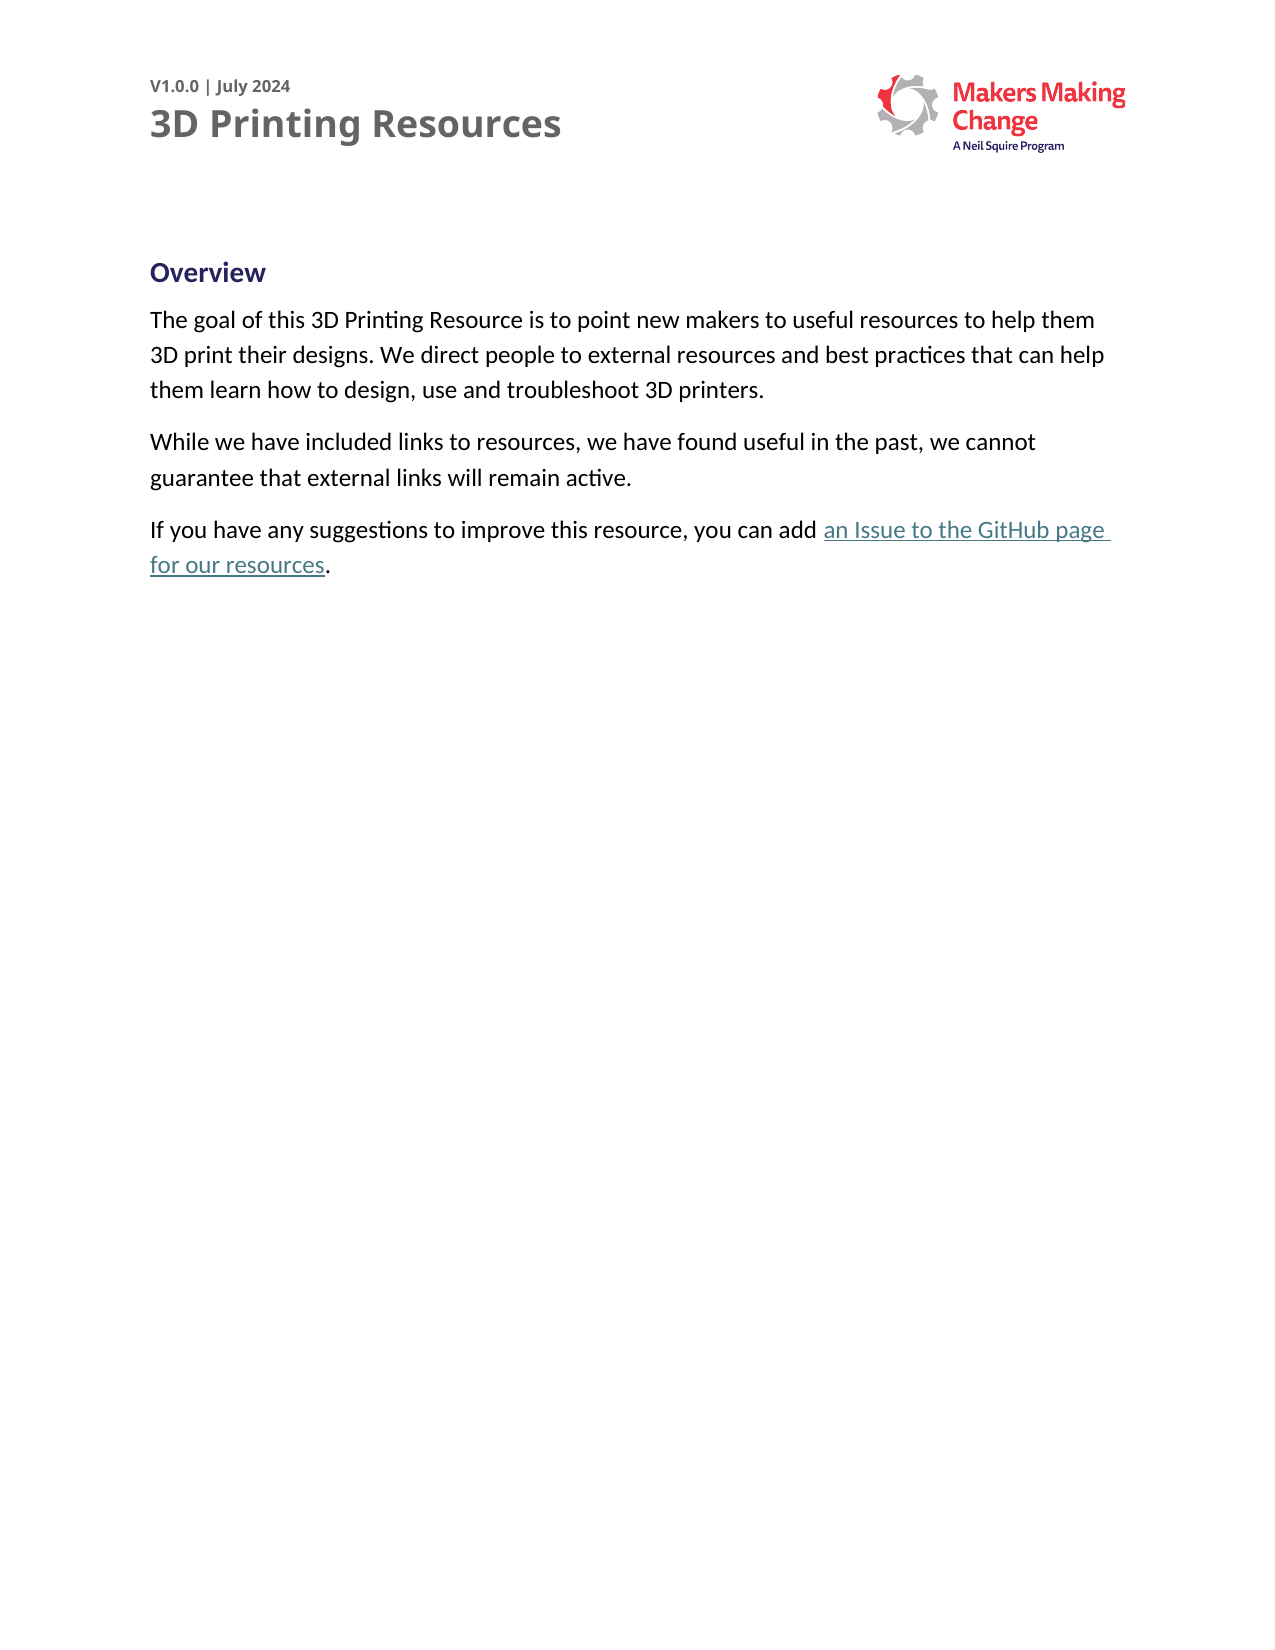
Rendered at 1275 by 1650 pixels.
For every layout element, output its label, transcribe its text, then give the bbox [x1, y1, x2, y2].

text While we have included links to resources, we have found useful in the past, we cannot guarantee that external links will remain active. [150, 427, 1125, 492]
subtitle Overview [150, 254, 1125, 290]
text If you have any suggestions to improve this resource, you can add an Issue to the GitHub page for our resources. [150, 514, 1125, 580]
picture [877, 75, 1125, 153]
text The goal of this 3D Printing Resource is to point new makers to useful resources to help them 3D print their designs. We direct people to external resources and best practices that can help them learn how to design, use and troubleshoot 3D printers. [150, 304, 1125, 405]
